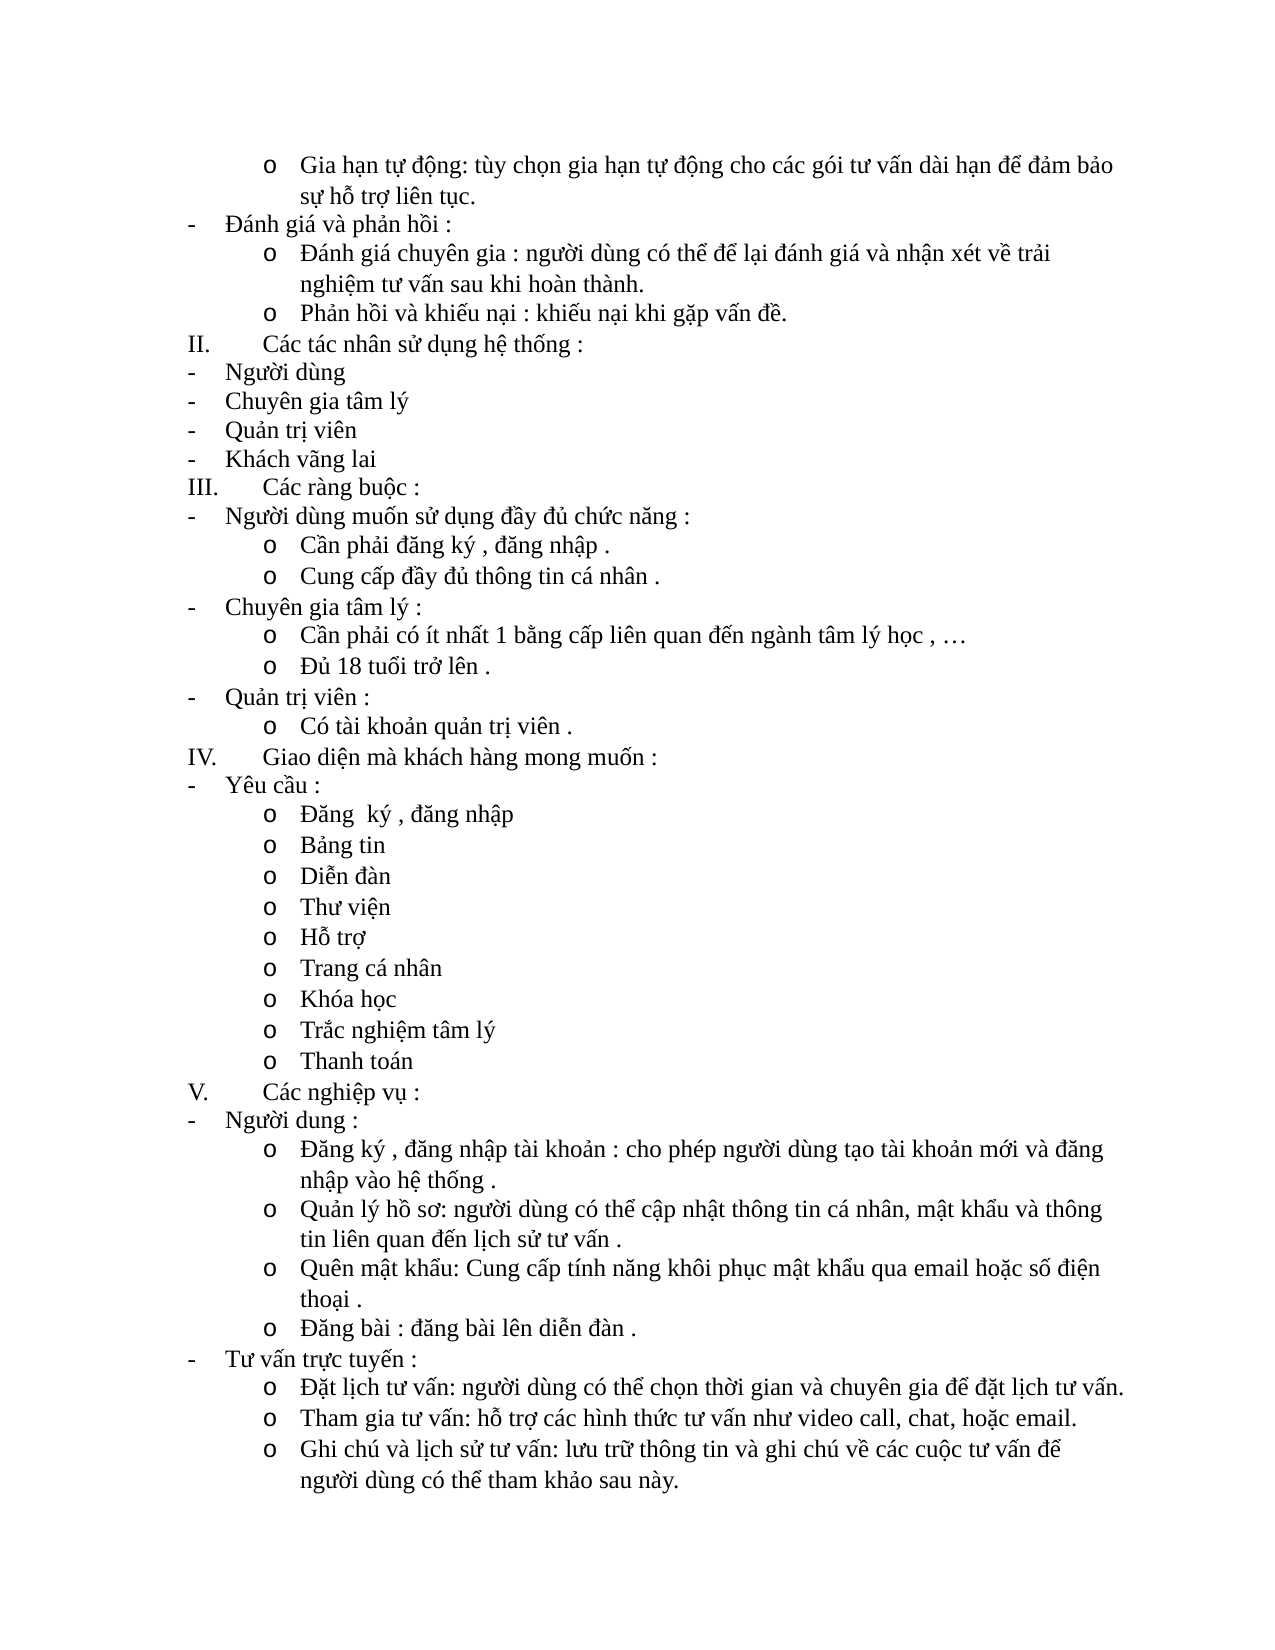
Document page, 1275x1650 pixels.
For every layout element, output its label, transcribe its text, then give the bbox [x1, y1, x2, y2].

list Đánh giá chuyên gia : người dùng có thể để lại đánh giá và nhận xét về trải nghiệm tư vấn sau khi hoàn thành. [262, 238, 1125, 298]
list Bảng tin [262, 830, 1125, 861]
list Các tác nhân sử dụng hệ thống : [187, 329, 1125, 357]
list Đăng ký , đăng nhập tài khoản : cho phép người dùng tạo tài khoản mới và đăng nhập vào hệ thống . [262, 1134, 1125, 1194]
list Diễn đàn [262, 861, 1125, 892]
list Trắc nghiệm tâm lý [262, 1015, 1125, 1046]
list Yêu cầu : [187, 770, 1125, 799]
list Đánh giá và phản hồi : [187, 209, 1125, 238]
list Ghi chú và lịch sử tư vấn: lưu trữ thông tin và ghi chú về các cuộc tư vấn để người dùng có thể tham khảo sau này. [262, 1434, 1125, 1494]
list Quên mật khẩu: Cung cấp tính năng khôi phục mật khẩu qua email hoặc số điện thoại . [262, 1253, 1125, 1313]
list Quản trị viên : [187, 682, 1125, 711]
list Thanh toán [262, 1046, 1125, 1077]
list Các ràng buộc : [187, 472, 1125, 501]
list Cung cấp đầy đủ thông tin cá nhân . [262, 561, 1125, 592]
list Khóa học [262, 984, 1125, 1015]
list Các nghiệp vụ : [187, 1077, 1125, 1105]
list Khách vãng lai [187, 444, 1125, 472]
list Gia hạn tự động: tùy chọn gia hạn tự động cho các gói tư vấn dài hạn để đảm bảo sự hỗ trợ liên tục. [262, 150, 1125, 209]
list Đặt lịch tư vấn: người dùng có thể chọn thời gian và chuyên gia để đặt lịch tư vấn. [262, 1372, 1125, 1403]
list Có tài khoản quản trị viên . [262, 711, 1125, 742]
list Chuyên gia tâm lý [187, 386, 1125, 415]
list Người dùng muốn sử dụng đầy đủ chức năng : [187, 501, 1125, 530]
list Đăng bài : đăng bài lên diễn đàn . [262, 1313, 1125, 1344]
list Phản hồi và khiếu nại : khiếu nại khi gặp vấn đề. [262, 298, 1125, 329]
list Đủ 18 tuổi trở lên . [262, 651, 1125, 682]
list Trang cá nhân [262, 953, 1125, 984]
list Người dung : [187, 1105, 1125, 1134]
list Tham gia tư vấn: hỗ trợ các hình thức tư vấn như video call, chat, hoặc email. [262, 1403, 1125, 1434]
list Quản trị viên [187, 415, 1125, 444]
list Thư viện [262, 892, 1125, 922]
list Hỗ trợ [262, 922, 1125, 953]
list Cần phải có ít nhất 1 bằng cấp liên quan đến ngành tâm lý học , … [262, 620, 1125, 651]
list Giao diện mà khách hàng mong muốn : [187, 742, 1125, 770]
list Chuyên gia tâm lý : [187, 592, 1125, 620]
list Đăng ký , đăng nhập [262, 799, 1125, 830]
list Tư vấn trực tuyến : [187, 1344, 1125, 1372]
list Cần phải đăng ký , đăng nhập . [262, 530, 1125, 561]
list Người dùng [187, 357, 1125, 386]
list Quản lý hồ sơ: người dùng có thể cập nhật thông tin cá nhân, mật khẩu và thông tin liên quan đến lịch sử tư vấn . [262, 1194, 1125, 1253]
